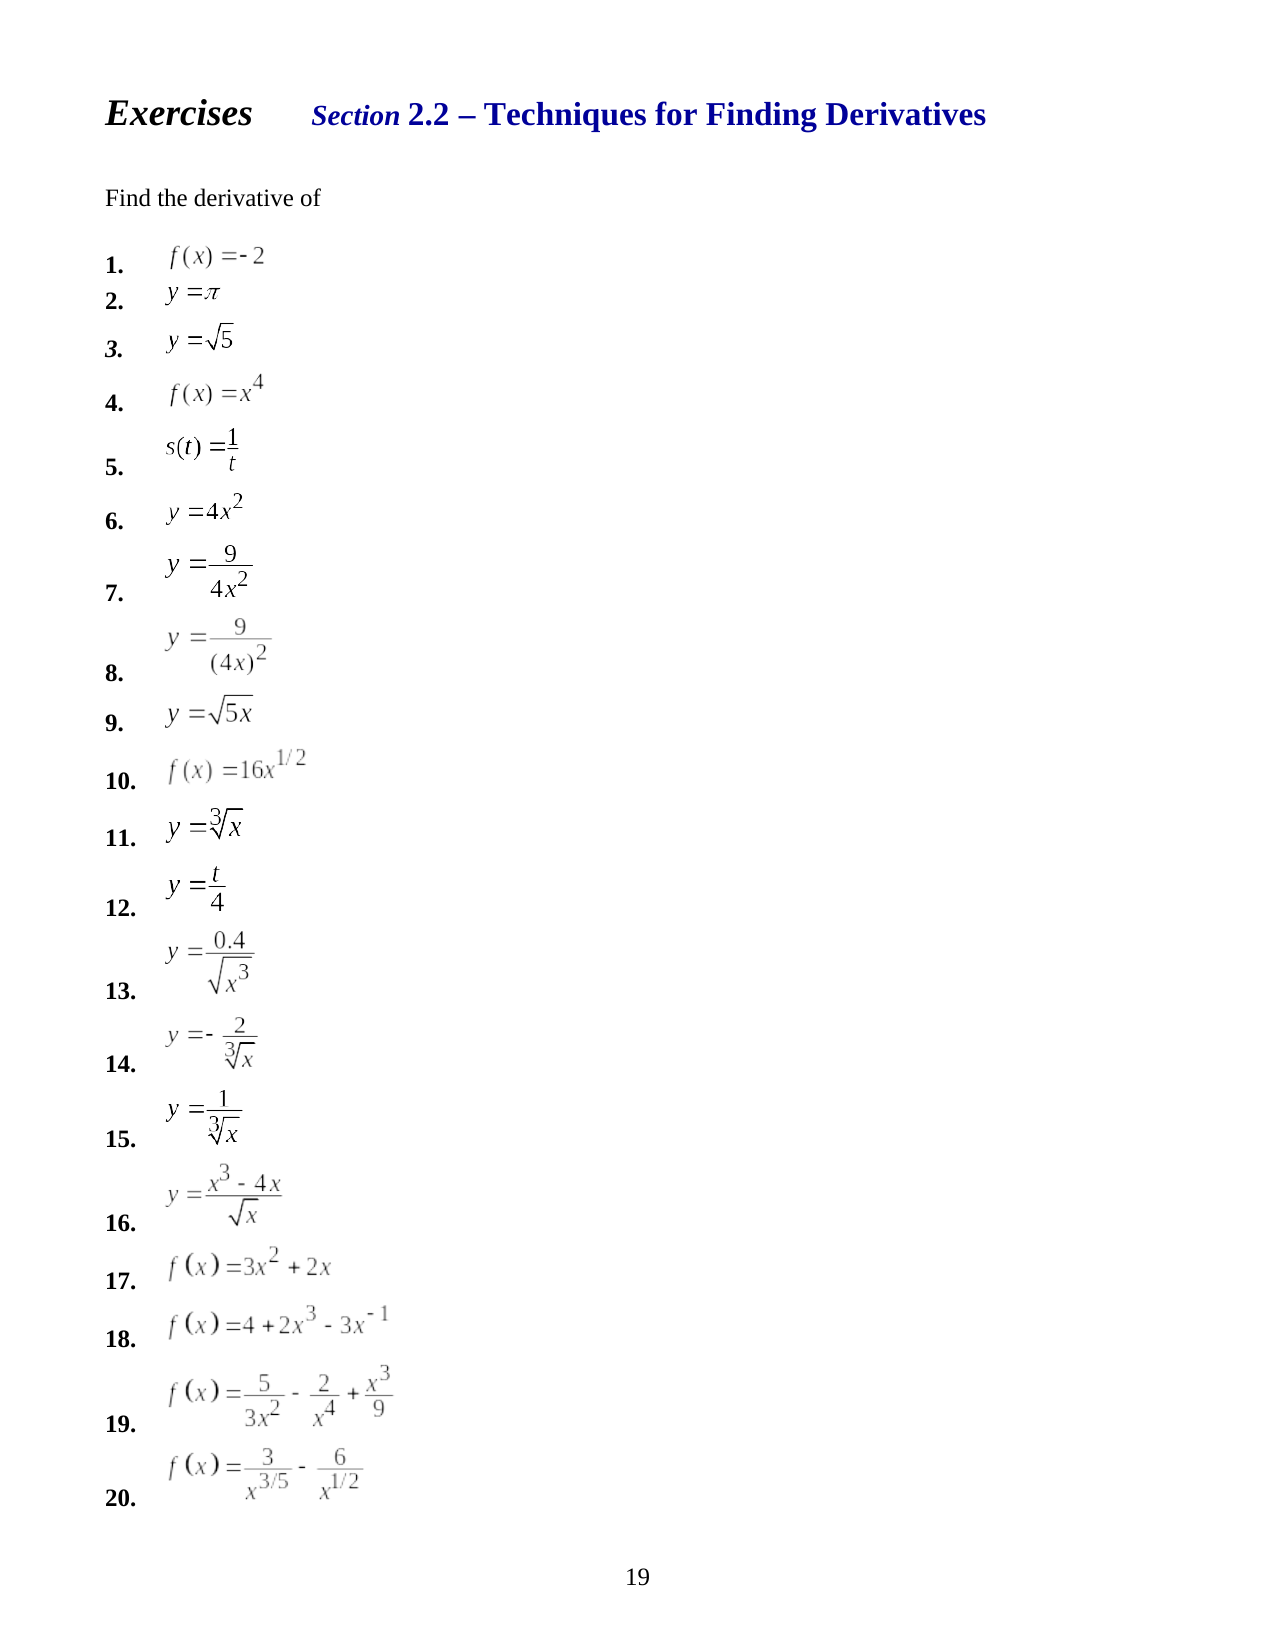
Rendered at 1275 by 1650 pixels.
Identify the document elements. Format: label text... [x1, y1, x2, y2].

text Find the derivative of [105, 183, 1170, 212]
text Exercises Section 2.2 – Techniques for Finding Derivatives [105, 90, 1170, 133]
